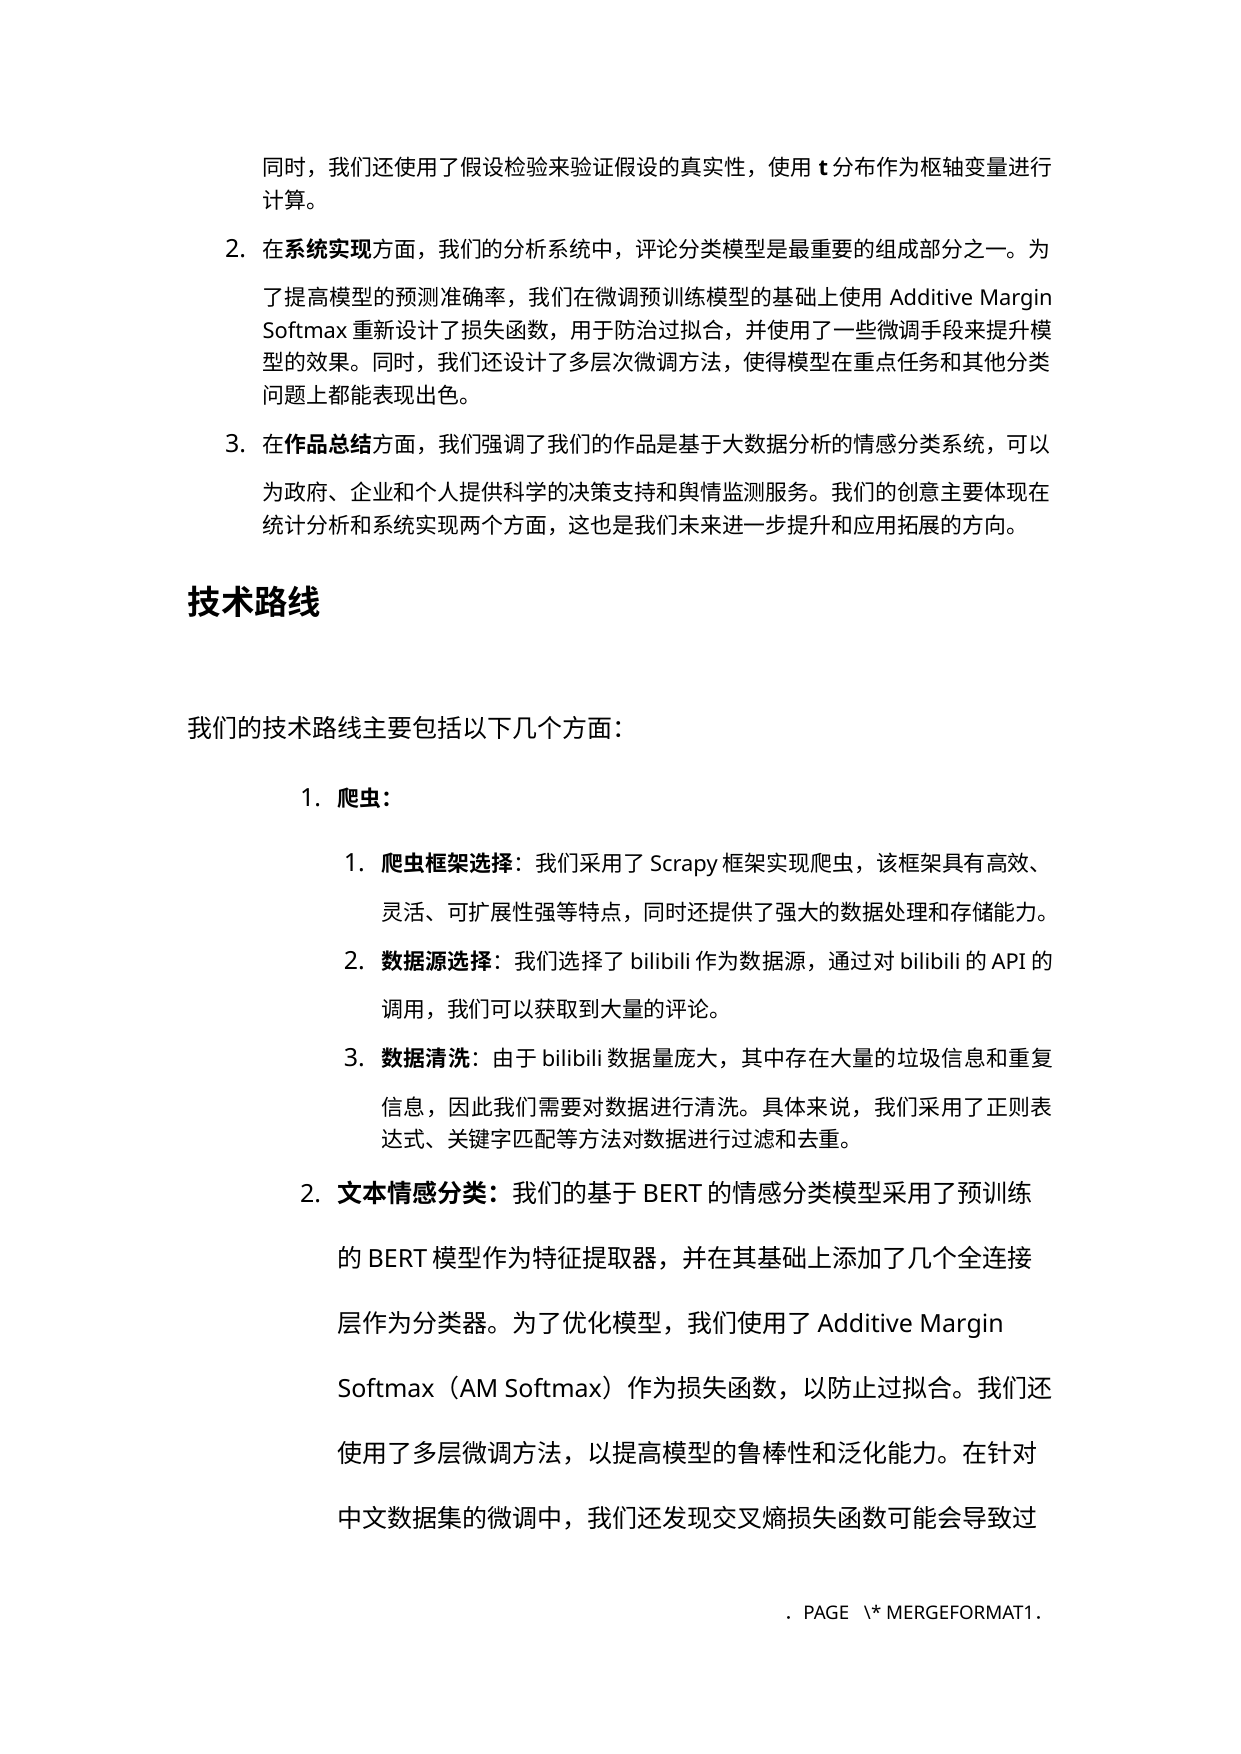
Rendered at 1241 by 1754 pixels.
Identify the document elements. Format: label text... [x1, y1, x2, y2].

list 在作品总结方面，我们强调了我们的作品是基于大数据分析的情感分类系统，可以为政府、企业和个人提供科学的决策支持和舆情监测服务。我们的创意主要体现在统计分析和系统实现两个方面，这也是我们未来进一步提升和应用拓展的方向。 [225, 410, 1053, 540]
text 我们的技术路线主要包括以下几个方面： [187, 694, 1053, 759]
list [300, 1159, 1053, 1549]
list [225, 150, 1053, 215]
list 数据清洗：由于bilibili数据量庞大，其中存在大量的垃圾信息和重复信息，因此我们需要对数据进行清洗。具体来说，我们采用了正则表达式、关键字匹配等方法对数据进行过滤和去重。 [344, 1024, 1053, 1154]
list 爬虫： [300, 764, 1053, 829]
list 爬虫框架选择：我们采用了Scrapy框架实现爬虫，该框架具有高效、灵活、可扩展性强等特点，同时还提供了强大的数据处理和存储能力。 [344, 829, 1053, 927]
list 在系统实现方面，我们的分析系统中，评论分类模型是最重要的组成部分之一。为了提高模型的预测准确率，我们在微调预训练模型的基础上使用Additive Margin Softmax重新设计了损失函数，用于防治过拟合，并使用了一些微调手段来提升模型的效果。同时，我们还设计了多层次微调方法，使得模型在重点任务和其他分类问题上都能表现出色。 [225, 215, 1053, 410]
list 数据源选择：我们选择了bilibili作为数据源，通过对bilibili的API的调用，我们可以获取到大量的评论。 [344, 927, 1053, 1024]
subtitle 技术路线 [187, 567, 1053, 632]
